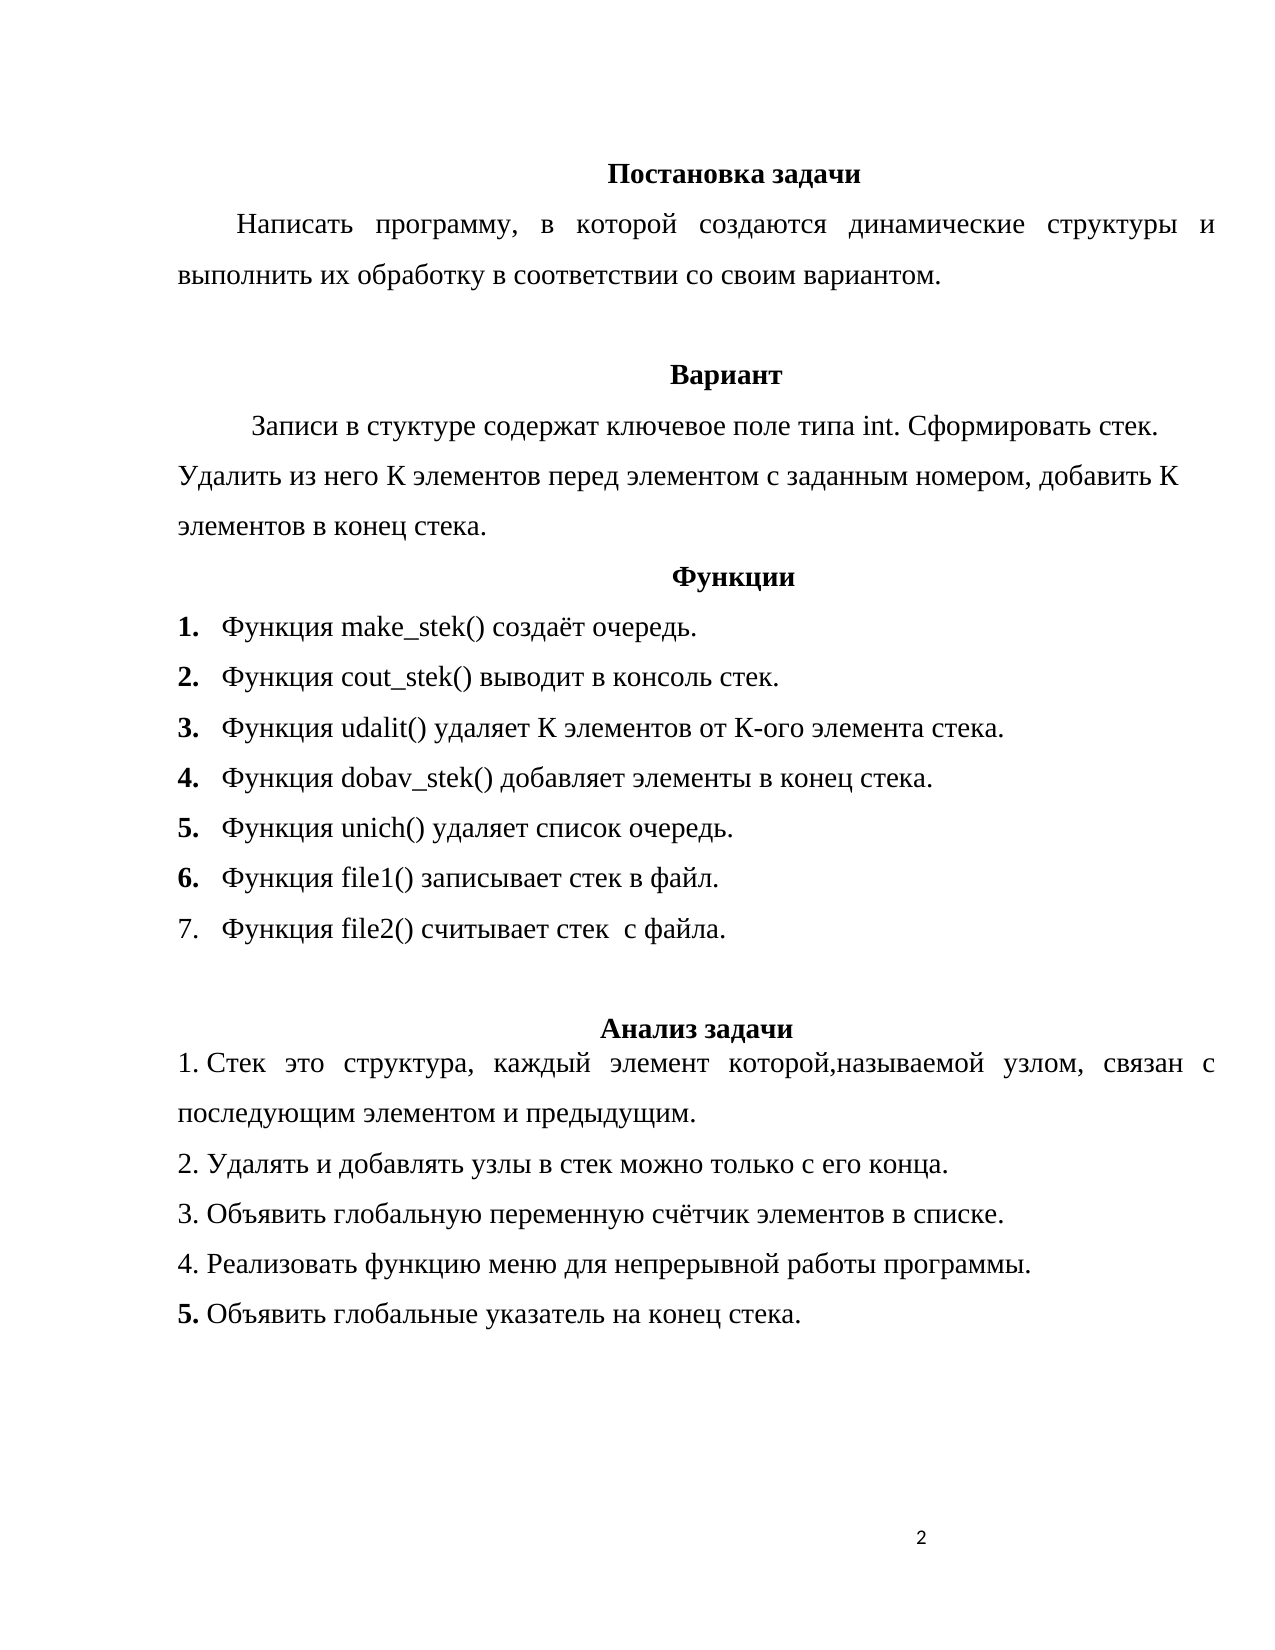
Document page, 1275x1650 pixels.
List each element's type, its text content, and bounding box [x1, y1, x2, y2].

list Функция cout_stek() выводит в консоль стек. [177, 659, 1216, 693]
list Функция file2() считывает стек с файла. [177, 911, 1216, 944]
list Функция make_stek() создаёт очередь. [177, 609, 1216, 643]
list Функция udalit() удаляет К элементов от К-ого элемента стека. [177, 710, 1216, 743]
text Постановка задачи [177, 156, 1216, 190]
text Записи в стуктуре содержат ключевое поле типа int. Сформировать стек. Удалить из него К элементов перед элементом с заданным номером, добавить К элементов в конец стека. [177, 408, 1216, 542]
text Вариант [177, 357, 1216, 391]
list Функция file1() записывает стек в файл. [177, 861, 1216, 894]
list Стек это структура, каждый элемент которой,называемой узлом, связан с последующим элементом и предыдущим. [177, 1045, 1216, 1129]
list Объявить глобальную переменную счётчик элементов в списке. [177, 1196, 1216, 1229]
list Реализовать функцию меню для непрерывной работы программы. [177, 1246, 1216, 1280]
list Объявить глобальные указатель на конец стека. [177, 1297, 1216, 1330]
list Анализ задачи [177, 1012, 1216, 1045]
list Функция dobav_stek() добавляет элементы в конец стека. [177, 760, 1216, 793]
list Удалять и добавлять узлы в стек можно только с его конца. [177, 1146, 1216, 1179]
list Функция unich() удаляет список очередь. [177, 810, 1216, 844]
text Написать программу, в которой создаются динамические структуры и выполнить их обработку в соответствии со своим вариантом. [177, 207, 1216, 290]
text Функции [177, 559, 1216, 592]
